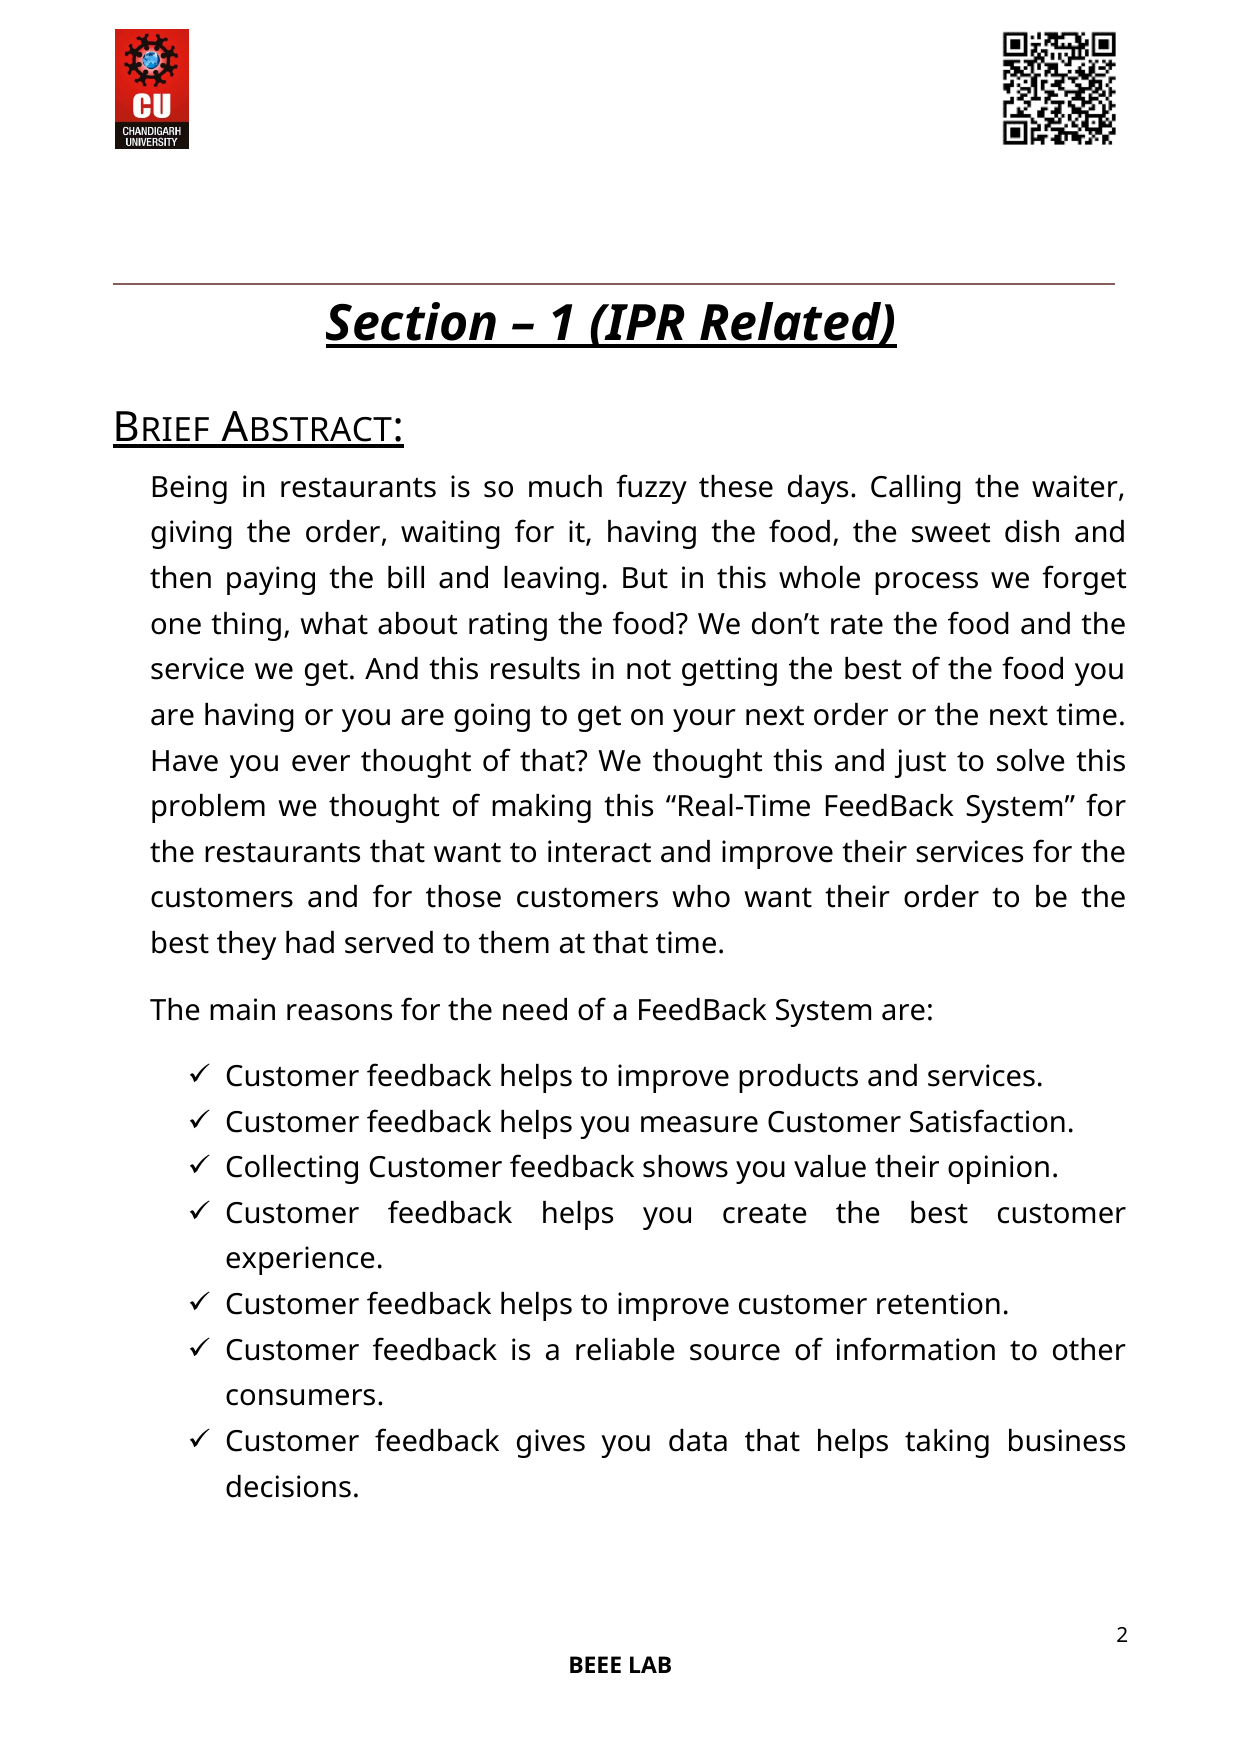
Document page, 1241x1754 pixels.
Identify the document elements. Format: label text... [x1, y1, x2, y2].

list Customer feedback gives you data that helps taking business decisions. [187, 1420, 1128, 1506]
list Customer feedback helps to improve products and services. [187, 1055, 1128, 1095]
text Section – 1 (IPR Related) [112, 284, 1115, 355]
list Customer feedback is a reliable source of information to other consumers. [187, 1329, 1128, 1414]
list Customer feedback helps you measure Customer Satisfaction. [187, 1101, 1128, 1141]
text The main reasons for the need of a FeedBack System are: [150, 989, 1128, 1028]
subtitle Brief Abstract: [112, 397, 1128, 453]
list Collecting Customer feedback shows you value their opinion. [187, 1146, 1128, 1186]
picture [1000, 30, 1119, 151]
list Customer feedback helps to improve customer retention. [187, 1283, 1128, 1323]
list Customer feedback helps you create the best customer experience. [187, 1192, 1128, 1277]
text Being in restaurants is so much fuzzy these days. Calling the waiter, giving the order, waiting for it, having the food, the sweet dish and then paying the bill and leaving. But in this whole process we forget one thing, what about rating the food? We don’t rate the food and the service we get. And this results in not getting the best of the food you are having or you are going to get on your next order or the next time. Have you ever thought of that? We thought this and just to solve this problem we thought of making this “Real-Time FeedBack System” for the restaurants that want to interact and improve their services for the customers and for those customers who want their order to be the best they had served to them at that time. [150, 466, 1128, 962]
picture [115, 29, 189, 149]
